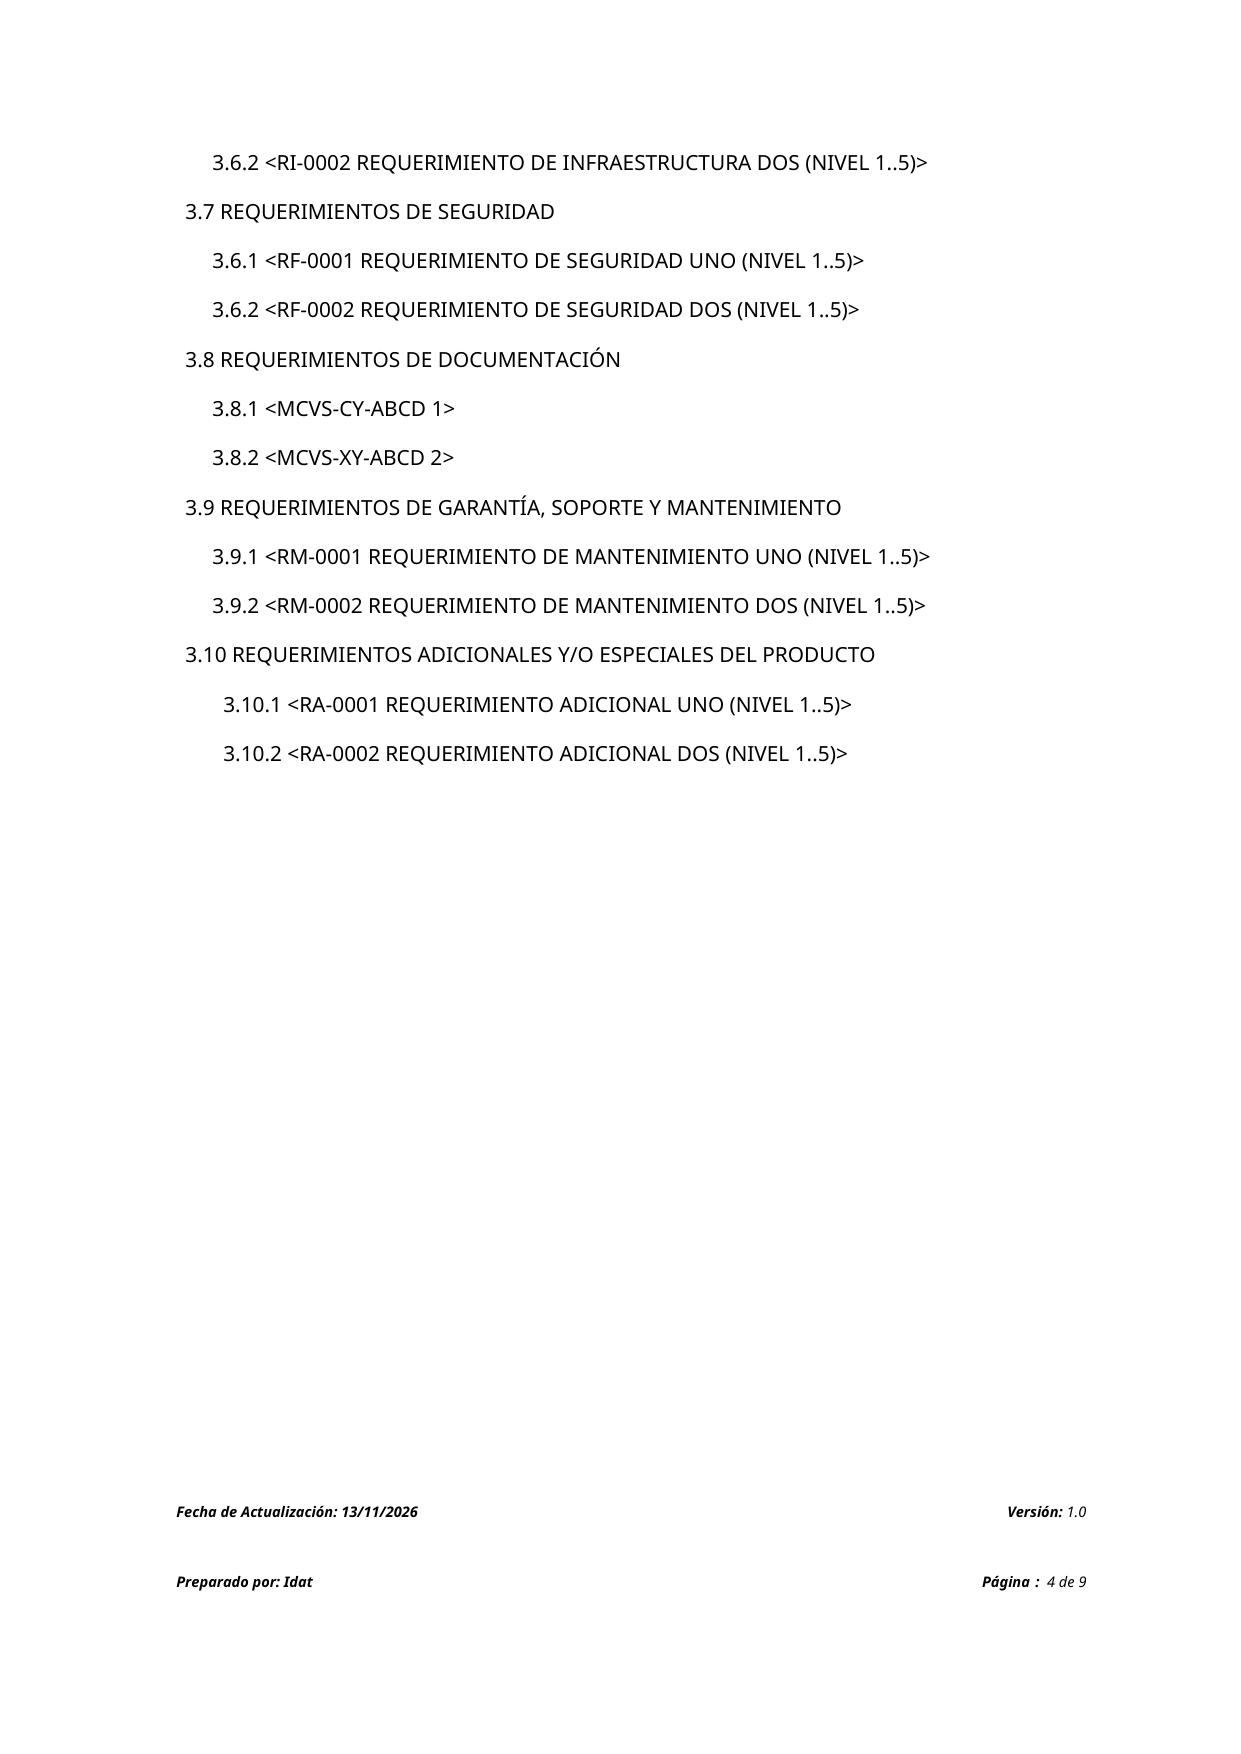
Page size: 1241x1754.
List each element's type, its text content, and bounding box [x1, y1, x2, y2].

text 3.9.2 <RM-0002 Requerimiento de mantenimiento dos (nivel 1..5)> [169, 591, 1087, 619]
text 3.10.1 <RA-0001 Requerimiento adicional uno (nivel 1..5)> [169, 690, 1087, 718]
text 3.8 Requerimientos de documentación [169, 345, 1087, 373]
text 3.8.2 <MCVS-XY-abcd 2> [169, 443, 1087, 472]
text 3.9.1 <RM-0001 Requerimiento de mantenimiento uno (nivel 1..5)> [169, 542, 1087, 570]
text 3.6.2 <RI-0002 Requerimiento de infraestructura dos (nivel 1..5)> [169, 148, 1087, 176]
text 3.6.1 <RF-0001 Requerimiento de seguridad uno (nivel 1..5)> [169, 246, 1087, 275]
text 3.9 Requerimientos de garantía, soporte y mantenimiento [169, 493, 1087, 521]
text 3.7 Requerimientos de seguridad [169, 197, 1087, 225]
text 3.8.1 <MCVS-CY-abcd 1> [169, 394, 1087, 422]
text 3.6.2 <RF-0002 Requerimiento de seguridad dos (nivel 1..5)> [169, 296, 1087, 324]
text 3.10 Requerimientos adicionales y/o especiales del producto [169, 640, 1087, 669]
text 3.10.2 <RA-0002 Requerimiento adicional dos (nivel 1..5)> [169, 739, 1087, 767]
